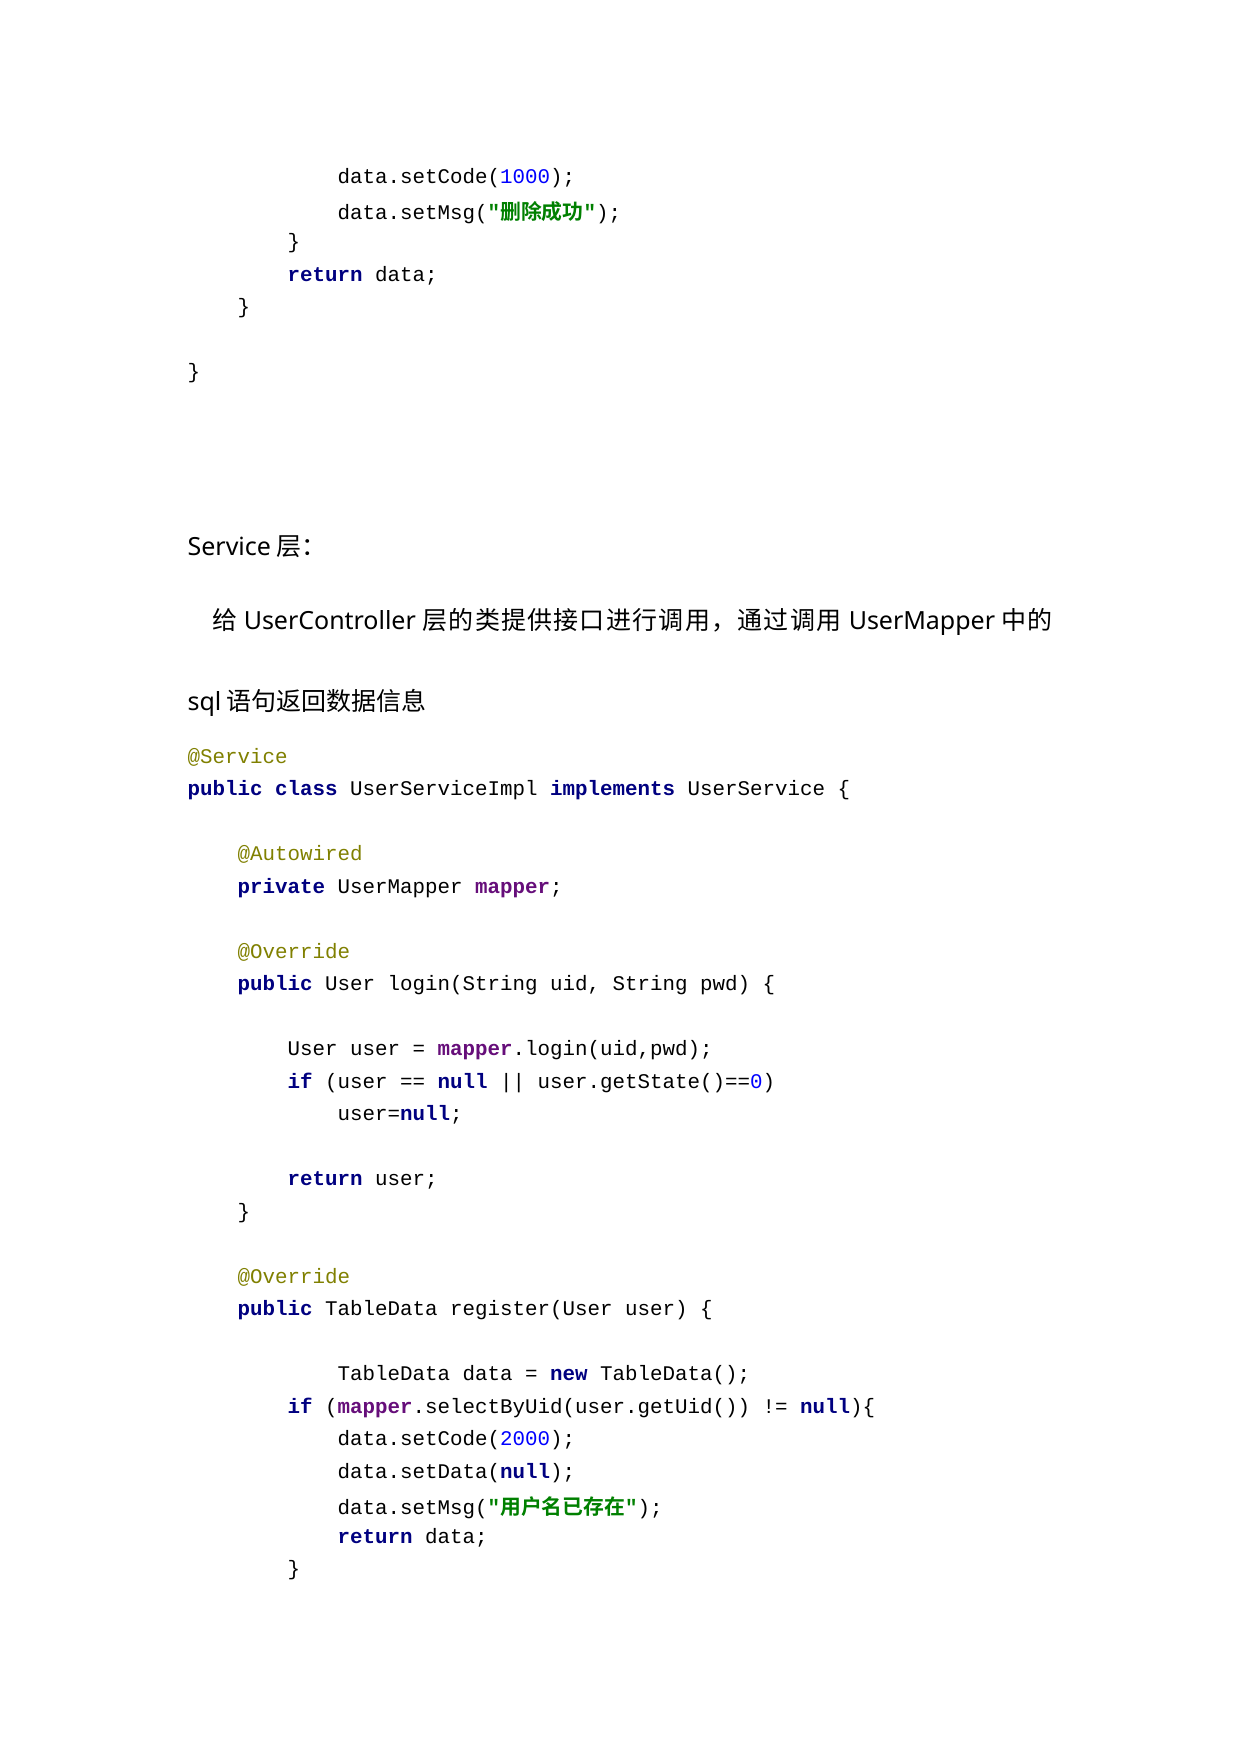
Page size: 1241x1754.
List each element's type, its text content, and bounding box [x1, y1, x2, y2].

text 给UserController层的类提供接口进行调用，通过调用UserMapper中的sql语句返回数据信息 [187, 586, 1053, 732]
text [187, 741, 1053, 1586]
text Service层： [187, 512, 1053, 577]
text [187, 162, 1053, 422]
